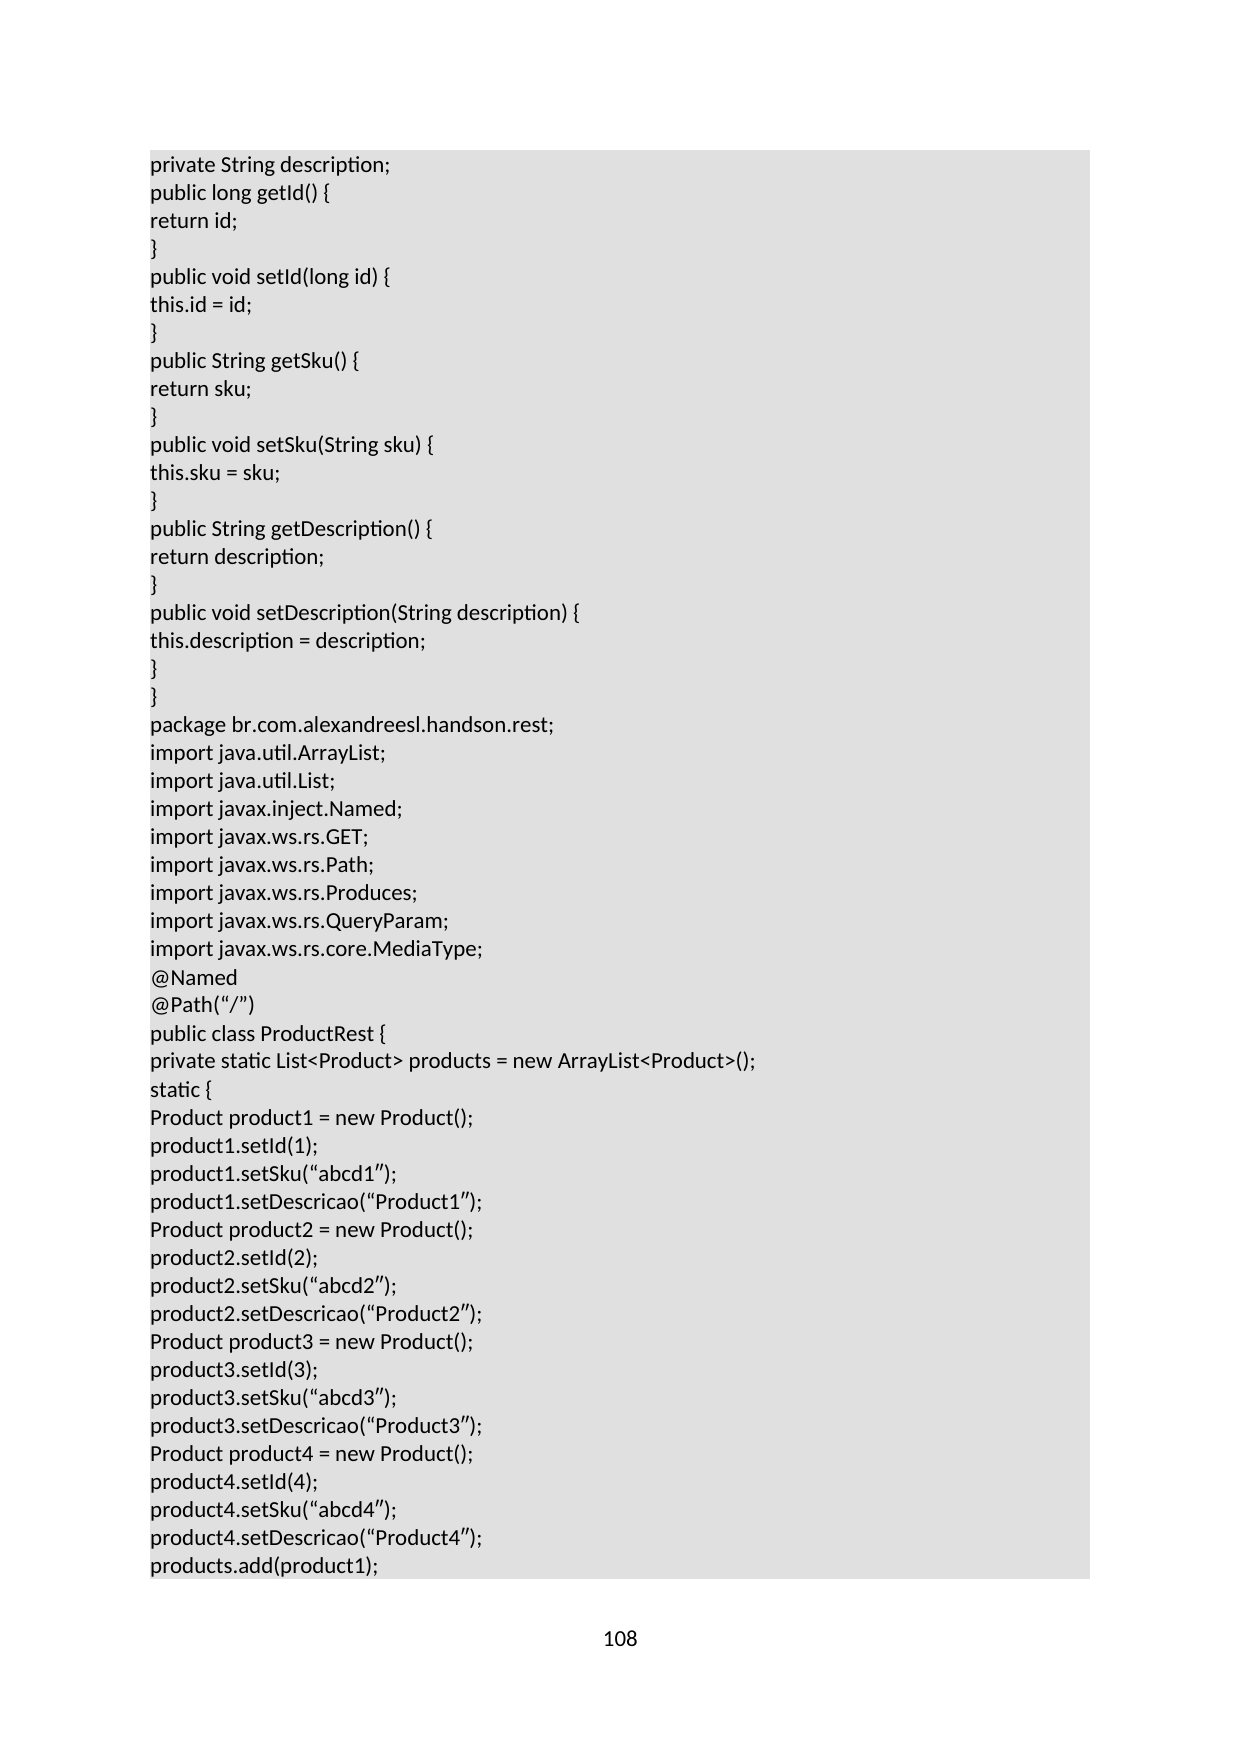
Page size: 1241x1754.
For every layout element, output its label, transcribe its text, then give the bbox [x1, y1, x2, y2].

text public void setId(long id) { [150, 262, 1090, 290]
text } [150, 682, 1090, 710]
text product4.setDescricao(“Product4″); [150, 1523, 1090, 1551]
text product1.setId(1); [150, 1131, 1090, 1159]
text import javax.ws.rs.Path; [150, 851, 1090, 878]
text public String getSku() { [150, 346, 1090, 374]
text import javax.ws.rs.QueryParam; [150, 907, 1090, 934]
text return sku; [150, 374, 1090, 402]
text Product product1 = new Product(); [150, 1103, 1090, 1131]
text package br.com.alexandreesl.handson.rest; [150, 710, 1090, 738]
text product4.setSku(“abcd4″); [150, 1495, 1090, 1523]
text this.sku = sku; [150, 458, 1090, 486]
text public void setDescription(String description) { [150, 598, 1090, 626]
text public class ProductRest { [150, 1019, 1090, 1047]
text product1.setSku(“abcd1″); [150, 1159, 1090, 1187]
text import javax.ws.rs.Produces; [150, 878, 1090, 907]
text product3.setSku(“abcd3″); [150, 1383, 1090, 1411]
text product2.setId(2); [150, 1243, 1090, 1271]
text @Path(“/”) [150, 991, 1090, 1019]
text product3.setDescricao(“Product3″); [150, 1411, 1090, 1439]
text import java.util.List; [150, 766, 1090, 794]
text public long getId() { [150, 178, 1090, 206]
text } [150, 486, 1090, 514]
text @Named [150, 963, 1090, 991]
text } [150, 402, 1090, 430]
text this.id = id; [150, 290, 1090, 318]
text import javax.ws.rs.core.MediaType; [150, 934, 1090, 963]
text return id; [150, 206, 1090, 234]
text private static List<Product> products = new ArrayList<Product>(); [150, 1047, 1090, 1075]
text this.description = description; [150, 626, 1090, 654]
text import javax.inject.Named; [150, 794, 1090, 822]
text } [150, 654, 1090, 682]
text products.add(product1); [150, 1551, 1090, 1579]
text product2.setDescricao(“Product2″); [150, 1299, 1090, 1327]
text } [150, 570, 1090, 598]
text Product product2 = new Product(); [150, 1215, 1090, 1243]
text product2.setSku(“abcd2″); [150, 1271, 1090, 1299]
text import javax.ws.rs.GET; [150, 822, 1090, 851]
text Product product3 = new Product(); [150, 1327, 1090, 1355]
text } [150, 318, 1090, 346]
text static { [150, 1075, 1090, 1103]
text public void setSku(String sku) { [150, 430, 1090, 458]
text public String getDescription() { [150, 514, 1090, 542]
text import java.util.ArrayList; [150, 738, 1090, 766]
text product3.setId(3); [150, 1355, 1090, 1383]
text return description; [150, 542, 1090, 570]
text Product product4 = new Product(); [150, 1439, 1090, 1467]
text private String description; [150, 150, 1090, 178]
text product1.setDescricao(“Product1″); [150, 1187, 1090, 1215]
text product4.setId(4); [150, 1467, 1090, 1495]
text } [150, 234, 1090, 262]
